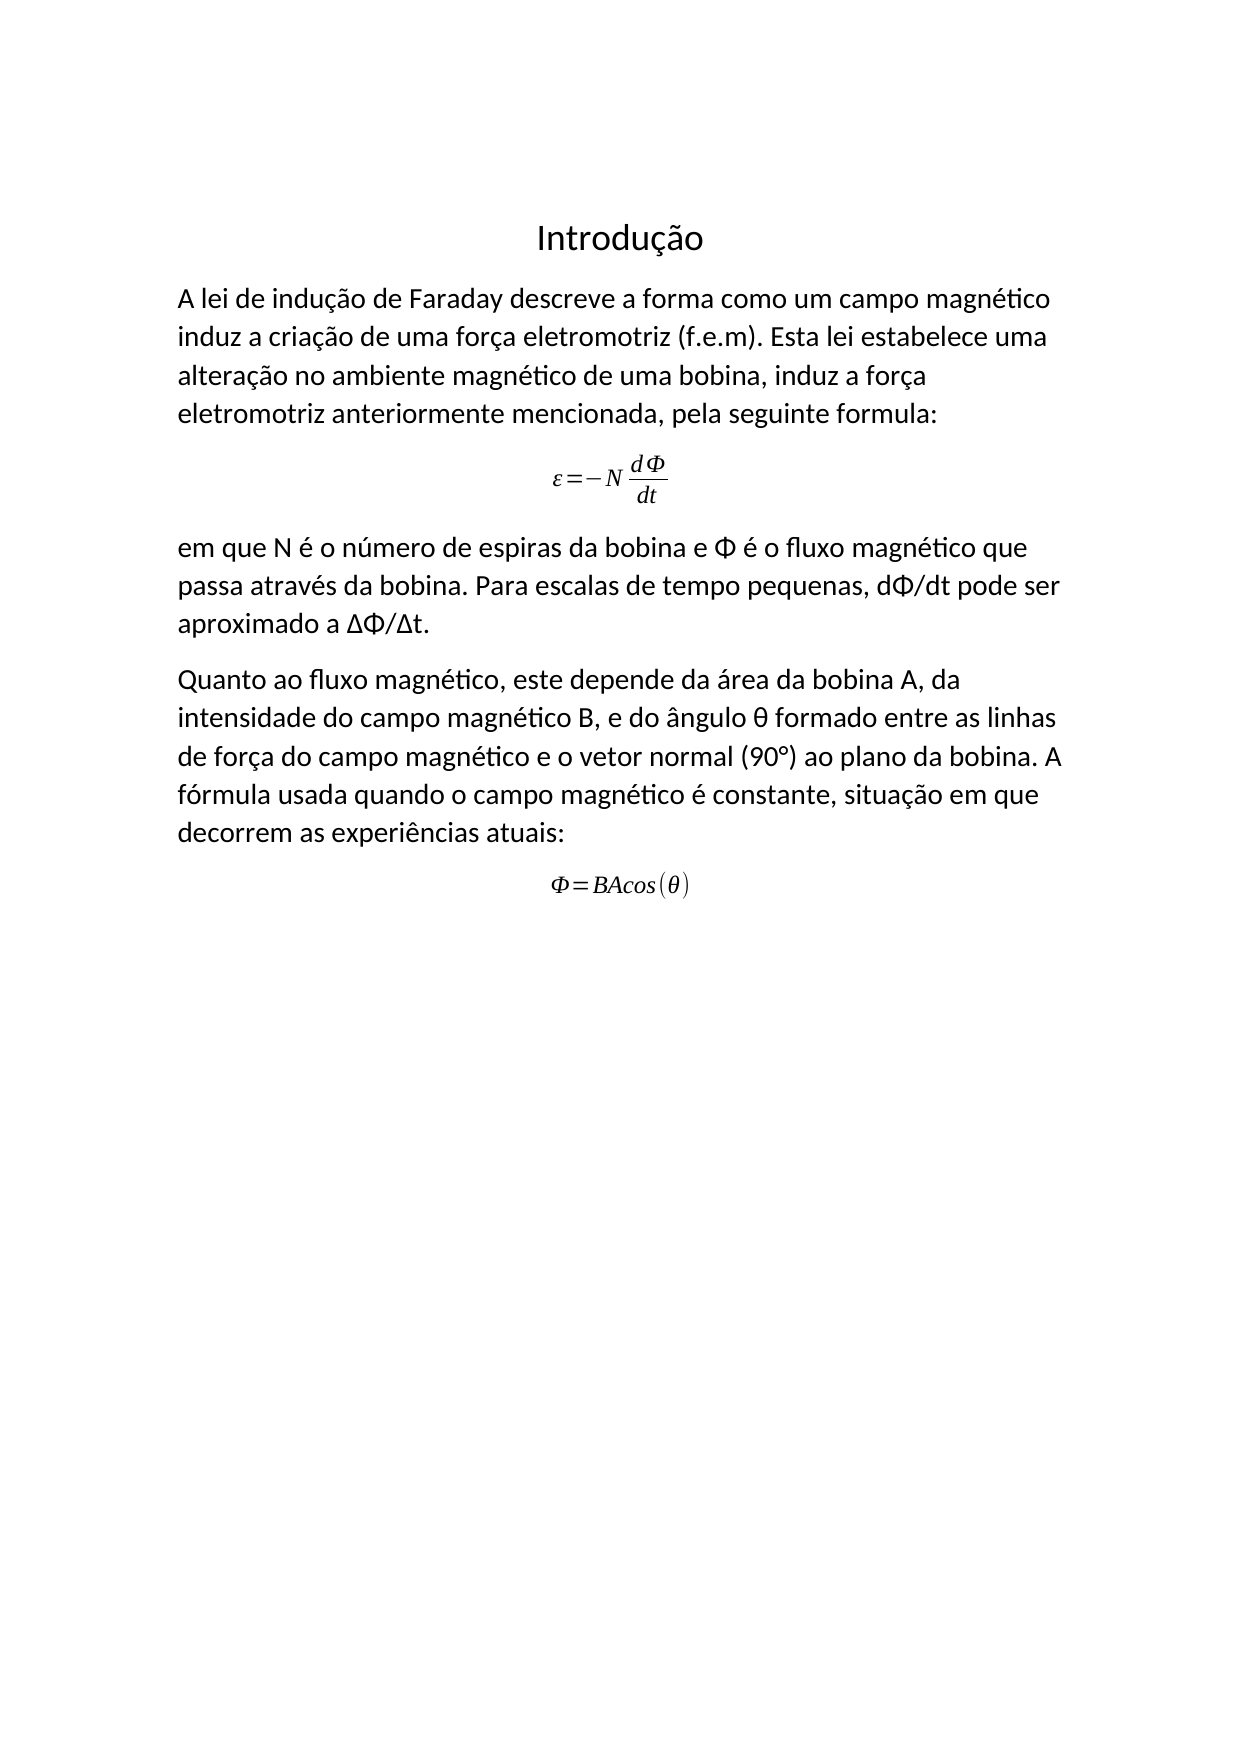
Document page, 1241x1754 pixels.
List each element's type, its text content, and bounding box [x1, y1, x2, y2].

text Quanto ao fluxo magnético, este depende da área da bobina A, da intensidade do campo magnético B, e do ângulo θ formado entre as linhas de força do campo magnético e o vetor normal (90°) ao plano da bobina. A fórmula usada quando o campo magnético é constante, situação em que decorrem as experiências atuais: [177, 661, 1063, 850]
text Introdução [177, 214, 1063, 259]
text em que N é o número de espiras da bobina e Φ é o fluxo magnético que passa através da bobina. Para escalas de tempo pequenas, dΦ/dt pode ser aproximado a ∆Φ/∆t. [177, 529, 1063, 641]
text A lei de indução de Faraday descreve a forma como um campo magnético induz a criação de uma força eletromotriz (f.e.m). Esta lei estabelece uma alteração no ambiente magnético de uma bobina, induz a força eletromotriz anteriormente mencionada, pela seguinte formula: [177, 280, 1063, 431]
